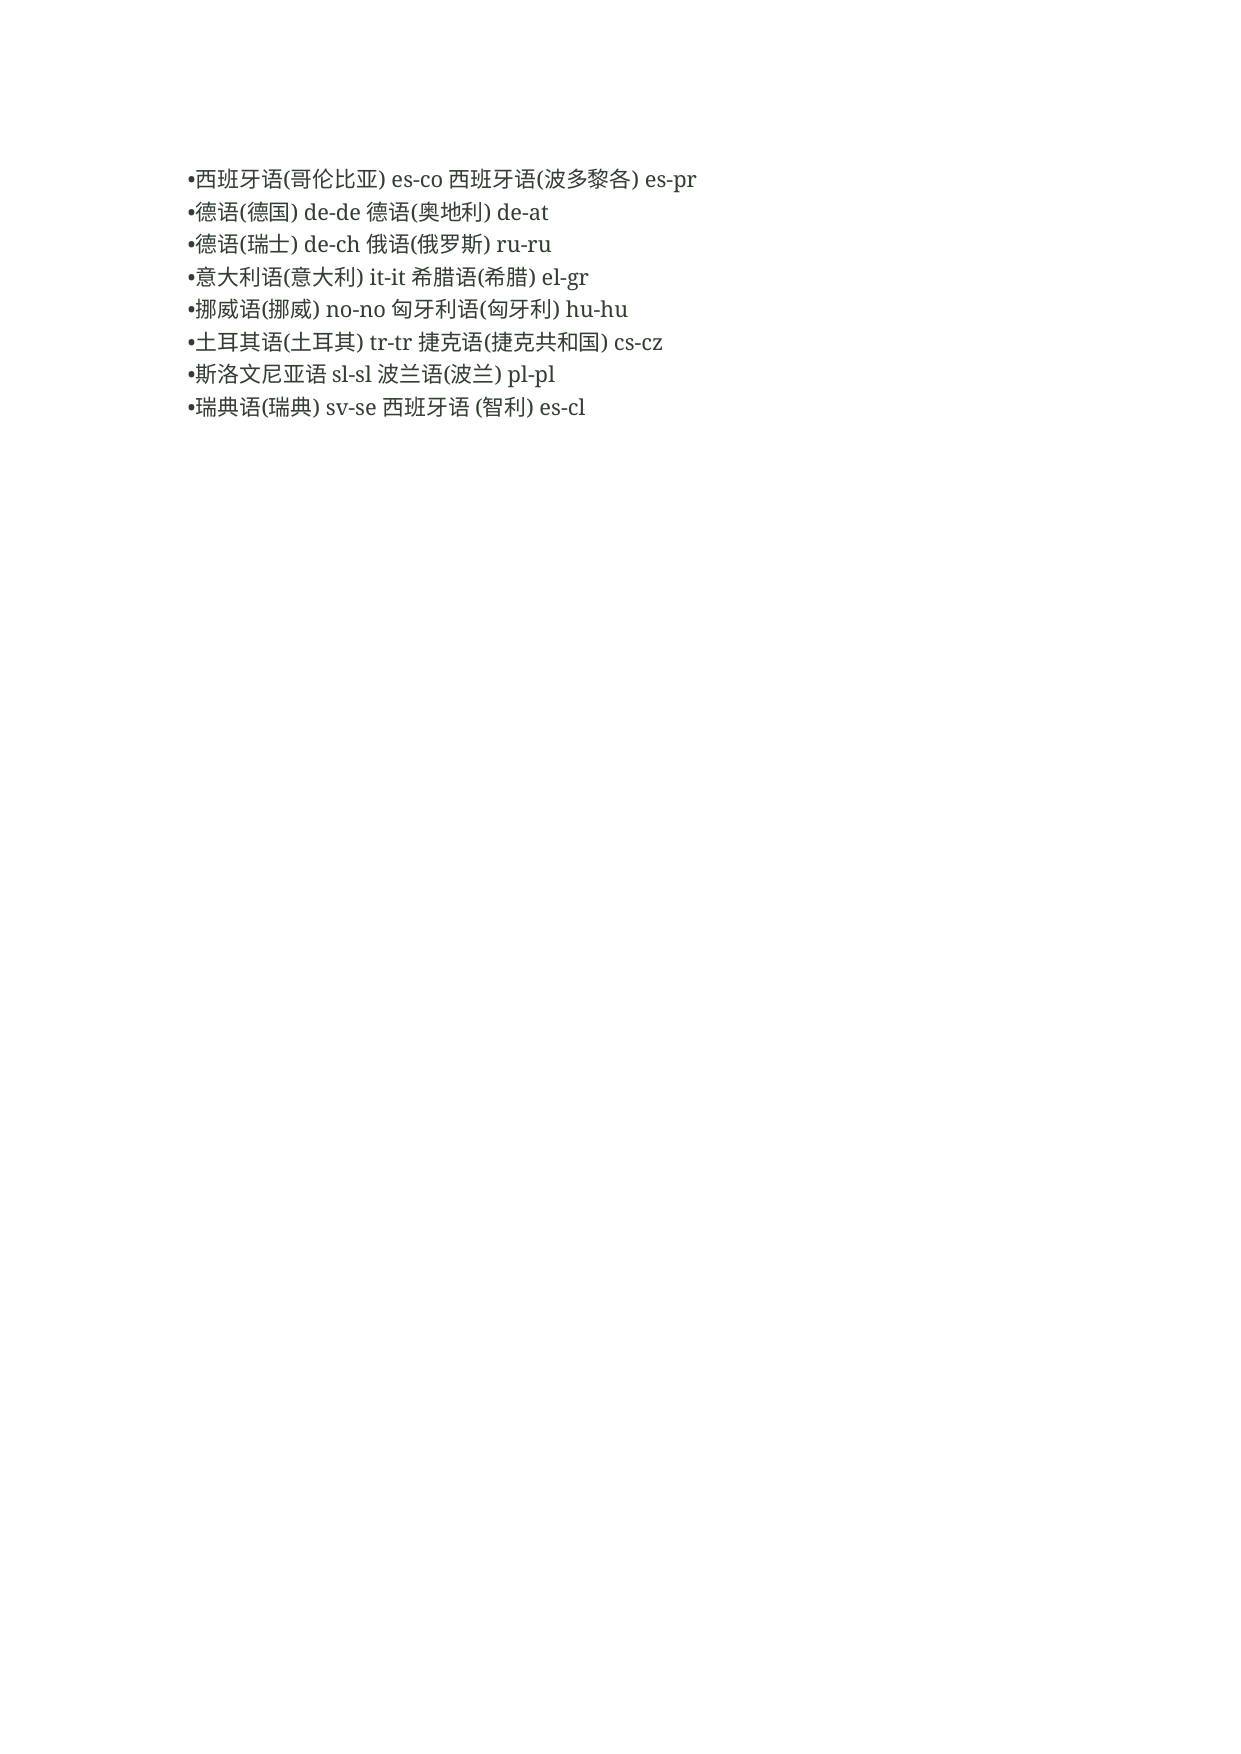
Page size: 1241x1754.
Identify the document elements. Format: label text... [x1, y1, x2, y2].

text •德语(瑞士) de-ch 俄语(俄罗斯) ru-ru [483, 227, 1053, 259]
text •德语(德国) de-de 德语(奥地利) de-at [187, 194, 1053, 227]
text •西班牙语(哥伦比亚) es-co 西班牙语(波多黎各) es-pr [631, 162, 1053, 194]
text •土耳其语(土耳其) tr-tr 捷克语(捷克共和国) cs-cz [187, 324, 1053, 357]
text •挪威语(挪威) no-no 匈牙利语(匈牙利) hu-hu [552, 292, 1053, 324]
text •斯洛文尼亚语 sl-sl 波兰语(波兰) pl-pl [494, 357, 1053, 389]
text •瑞典语(瑞典) sv-se 西班牙语 (智利) es-cl [187, 389, 1053, 422]
text •意大利语(意大利) it-it 希腊语(希腊) el-gr [187, 259, 1053, 292]
